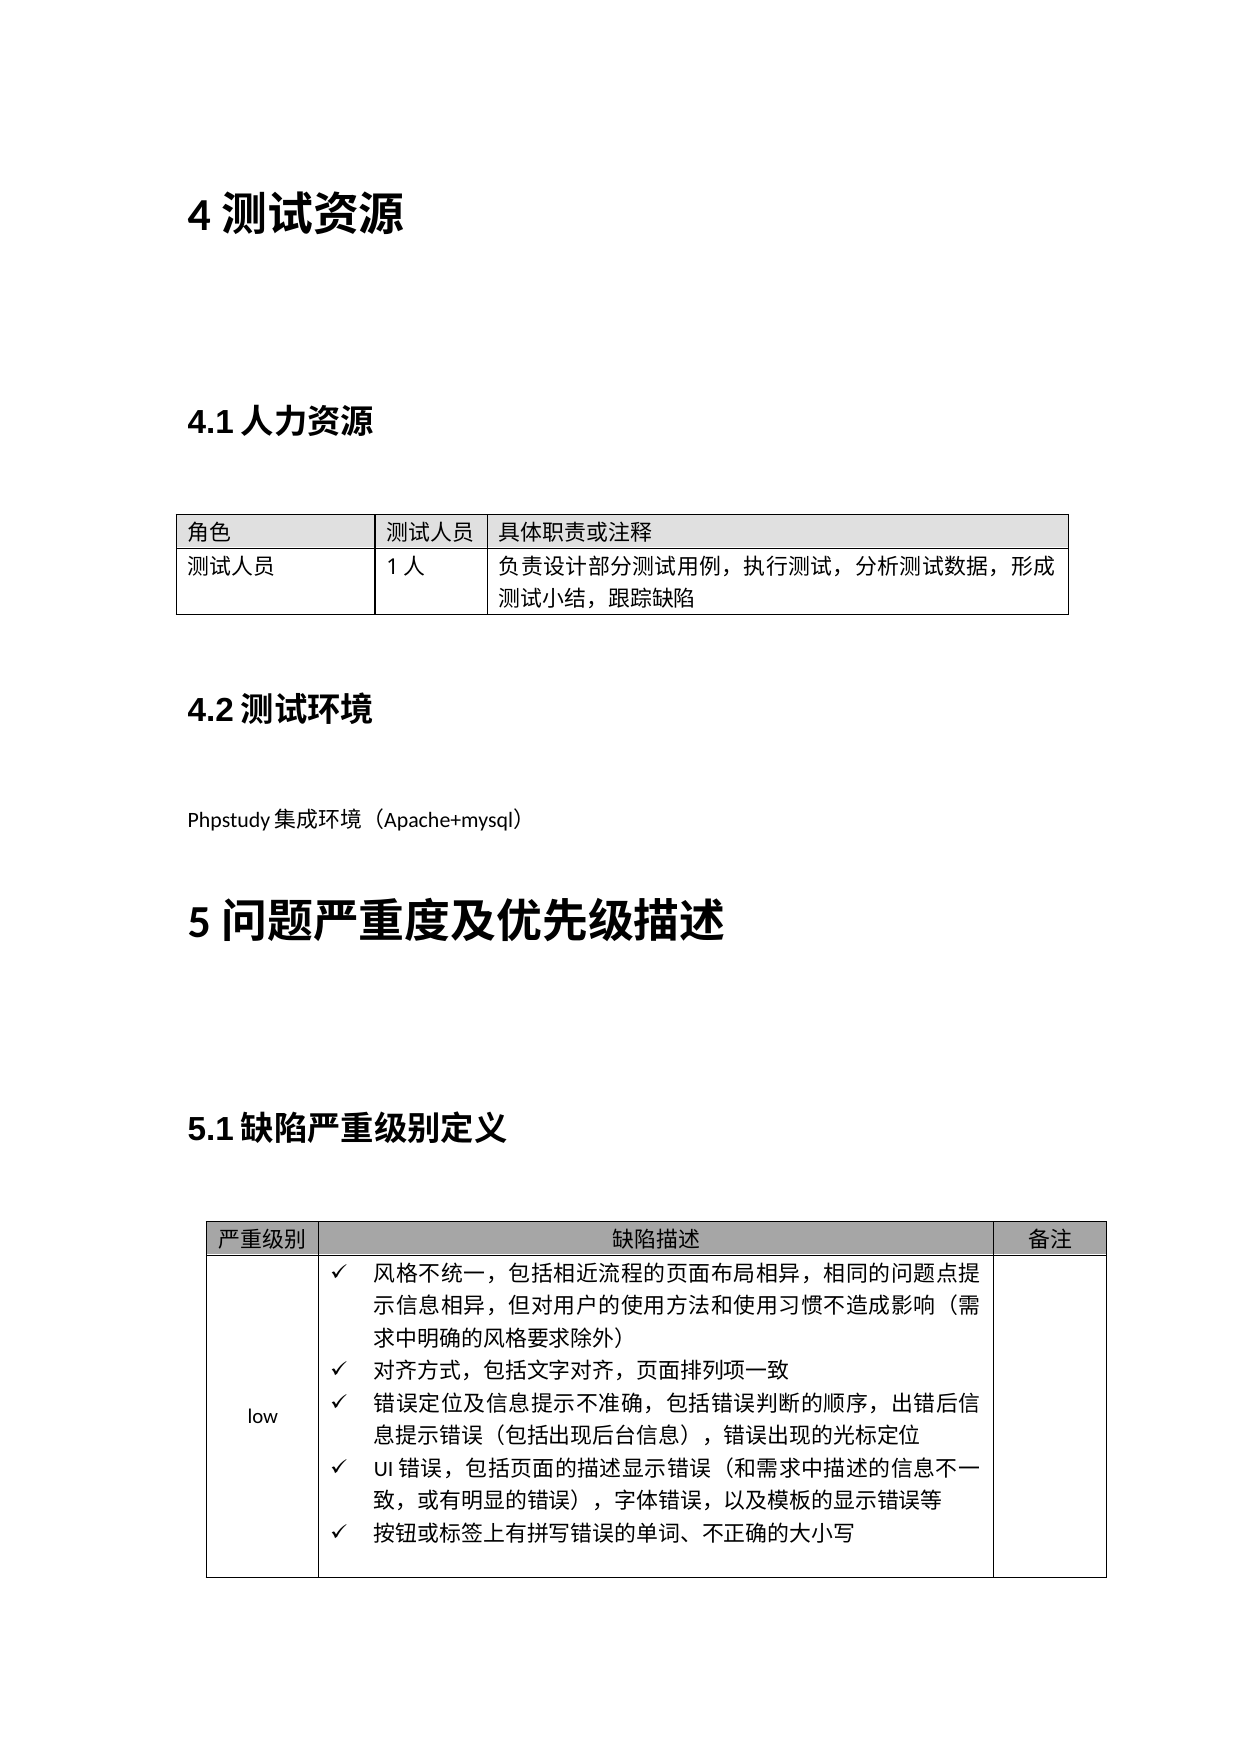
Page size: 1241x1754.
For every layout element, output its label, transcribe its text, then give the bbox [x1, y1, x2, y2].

table_header 测试人员 [376, 515, 487, 547]
table_cell low [207, 1256, 318, 1577]
subtitle 5 问题严重度及优先级描述 [187, 869, 1053, 967]
table_header 严重级别 [207, 1222, 318, 1254]
subtitle 4.1人力资源 [187, 387, 1053, 452]
text Phpstudy集成环境（Apache+mysql） [187, 801, 1053, 834]
table_cell 负责设计部分测试用例，执行测试，分析测试数据，形成测试小结，跟踪缺陷 [488, 549, 1068, 613]
table_cell 1人 [376, 549, 487, 613]
subtitle 5.1缺陷严重级别定义 [187, 1094, 1053, 1159]
table_header 备注 [994, 1222, 1106, 1254]
table_cell 风格不统一，包括相近流程的页面布局相异，相同的问题点提示信息相异，但对用户的使用方法和使用习惯不造成影响（需求中明确的风格要求除外） 对齐方式，包括文字对齐，页面排列项一致 错误定位及信息提示不准确，包括错误判断的顺序，出错后信息提示错误（包括出现后台信息），错误出现的光标定位 UI错误，包括页面的描述显示错误（和需求中描述的信息不一致，或有明显的错误），字体错误，以及模板的显示错误等 按钮或标签上有拼写错误的单词、不正确的大小写 [319, 1256, 993, 1577]
table_header 缺陷描述 [319, 1222, 993, 1254]
subtitle 4 测试资源 [187, 162, 1053, 259]
table_header 角色 [177, 515, 374, 547]
subtitle 4.2测试环境 [187, 674, 1053, 739]
table_cell 测试人员 [177, 549, 374, 613]
table_header 具体职责或注释 [488, 515, 1068, 547]
table_cell [994, 1256, 1106, 1577]
